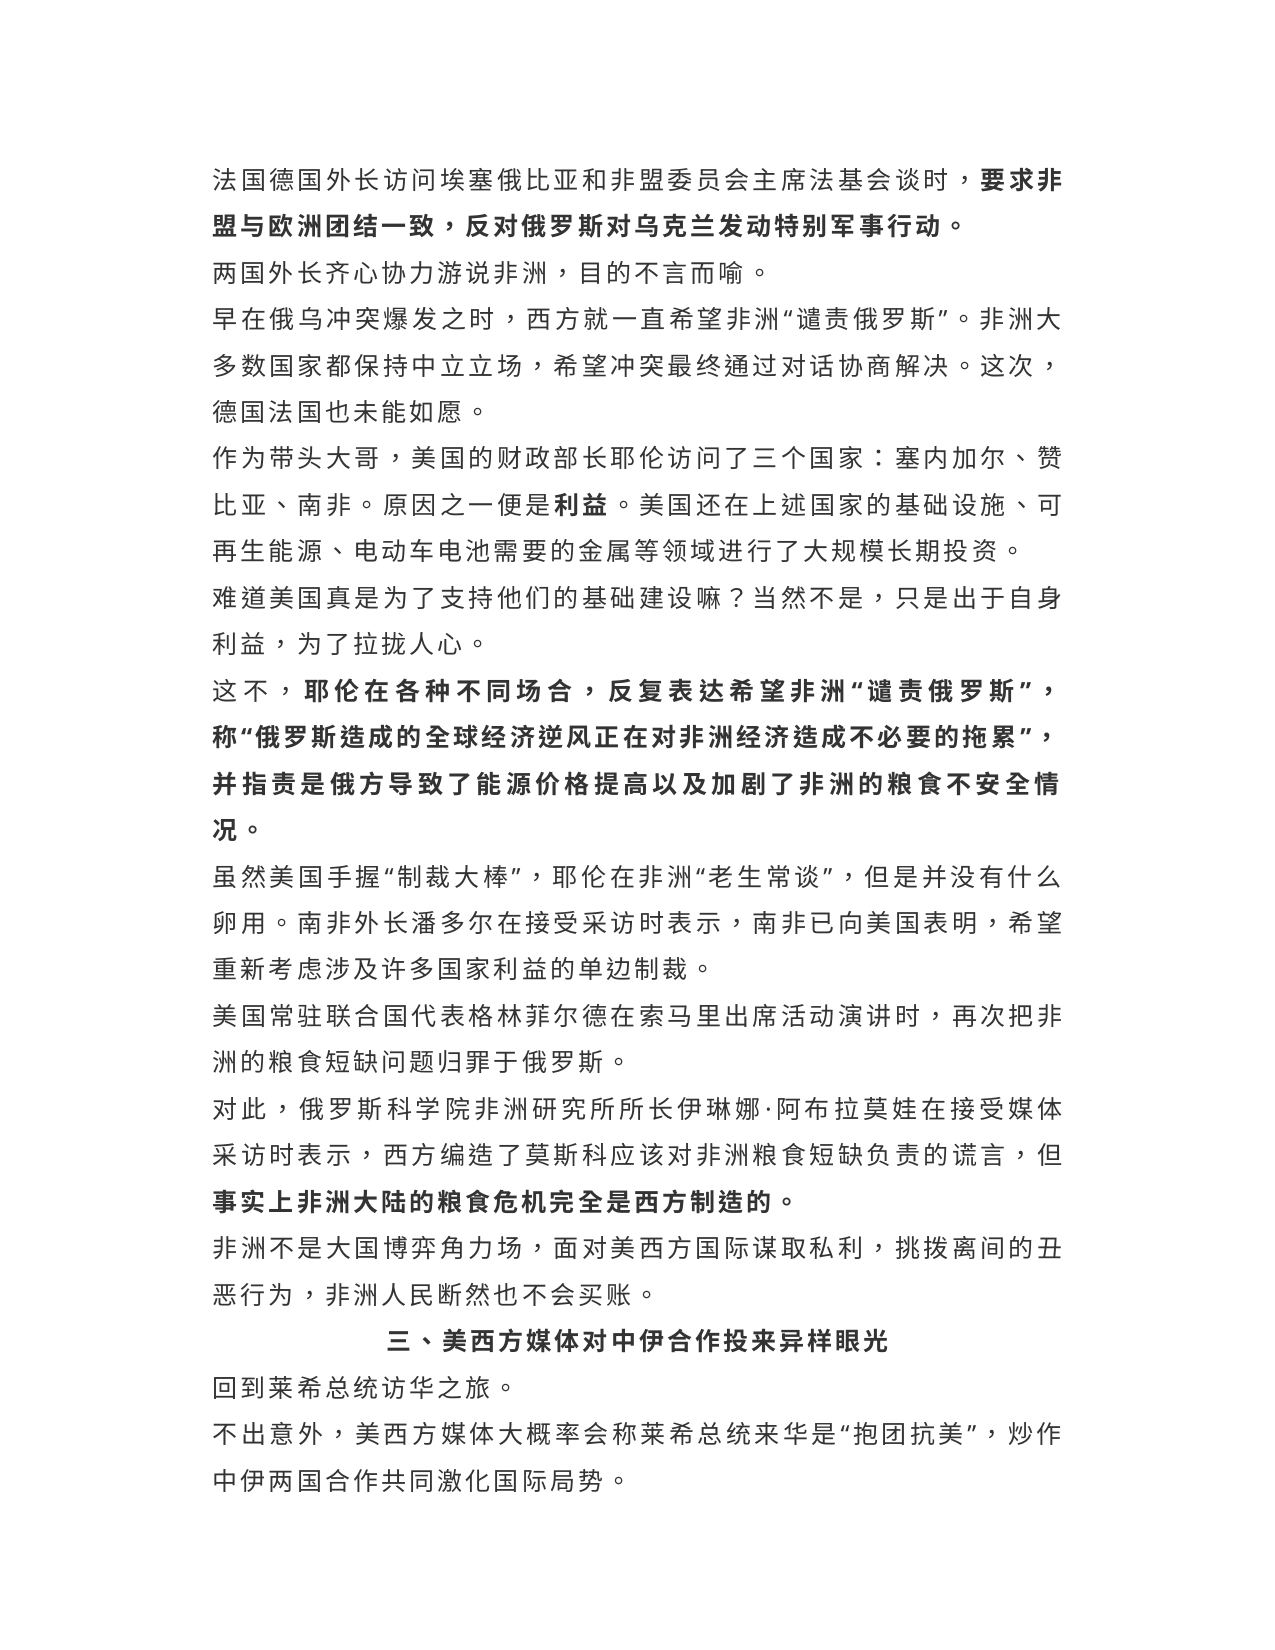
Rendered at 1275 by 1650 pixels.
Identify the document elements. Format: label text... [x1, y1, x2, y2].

text 不出意外，美西方媒体大概率会称莱希总统来华是“抱团抗美”，炒作中伊两国合作共同激化国际局势。 [212, 1404, 1062, 1497]
text 这不，耶伦在各种不同场合，反复表达希望非洲“谴责俄罗斯”，称“俄罗斯造成的全球经济逆风正在对非洲经济造成不必要的拖累”，并指责是俄方导致了能源价格提高以及加剧了非洲的粮食不安全情况。 [212, 661, 1062, 847]
text 非洲不是大国博弈角力场，面对美西方国际谋取私利，挑拨离间的丑恶行为，非洲人民断然也不会买账。 [212, 1218, 1062, 1311]
text 虽然美国手握“制裁大棒”，耶伦在非洲“老生常谈”，但是并没有什么卵用。南非外长潘多尔在接受采访时表示，南非已向美国表明，希望重新考虑涉及许多国家利益的单边制裁。 [212, 847, 1062, 986]
text 回到莱希总统访华之旅。 [212, 1358, 1062, 1404]
text 难道美国真是为了支持他们的基础建设嘛？当然不是，只是出于自身利益，为了拉拢人心。 [212, 568, 1062, 661]
text 三、美西方媒体对中伊合作投来异样眼光 [212, 1311, 1062, 1358]
text 法国德国外长访问埃塞俄比亚和非盟委员会主席法基会谈时，要求非盟与欧洲团结一致，反对俄罗斯对乌克兰发动特别军事行动。 [212, 150, 1062, 243]
text 对此，俄罗斯科学院非洲研究所所长伊琳娜·阿布拉莫娃在接受媒体采访时表示，西方编造了莫斯科应该对非洲粮食短缺负责的谎言，但事实上非洲大陆的粮食危机完全是西方制造的。 [212, 1079, 1062, 1218]
text 早在俄乌冲突爆发之时，西方就一直希望非洲“谴责俄罗斯”。非洲大多数国家都保持中立立场，希望冲突最终通过对话协商解决。这次，德国法国也未能如愿。 [212, 289, 1062, 429]
text 两国外长齐心协力游说非洲，目的不言而喻。 [212, 243, 1062, 289]
text 作为带头大哥，美国的财政部长耶伦访问了三个国家：塞内加尔、赞比亚、南非。原因之一便是利益。美国还在上述国家的基础设施、可再生能源、电动车电池需要的金属等领域进行了大规模长期投资。 [212, 429, 1062, 568]
text 美国常驻联合国代表格林菲尔德在索马里出席活动演讲时，再次把非洲的粮食短缺问题归罪于俄罗斯。 [212, 986, 1062, 1079]
